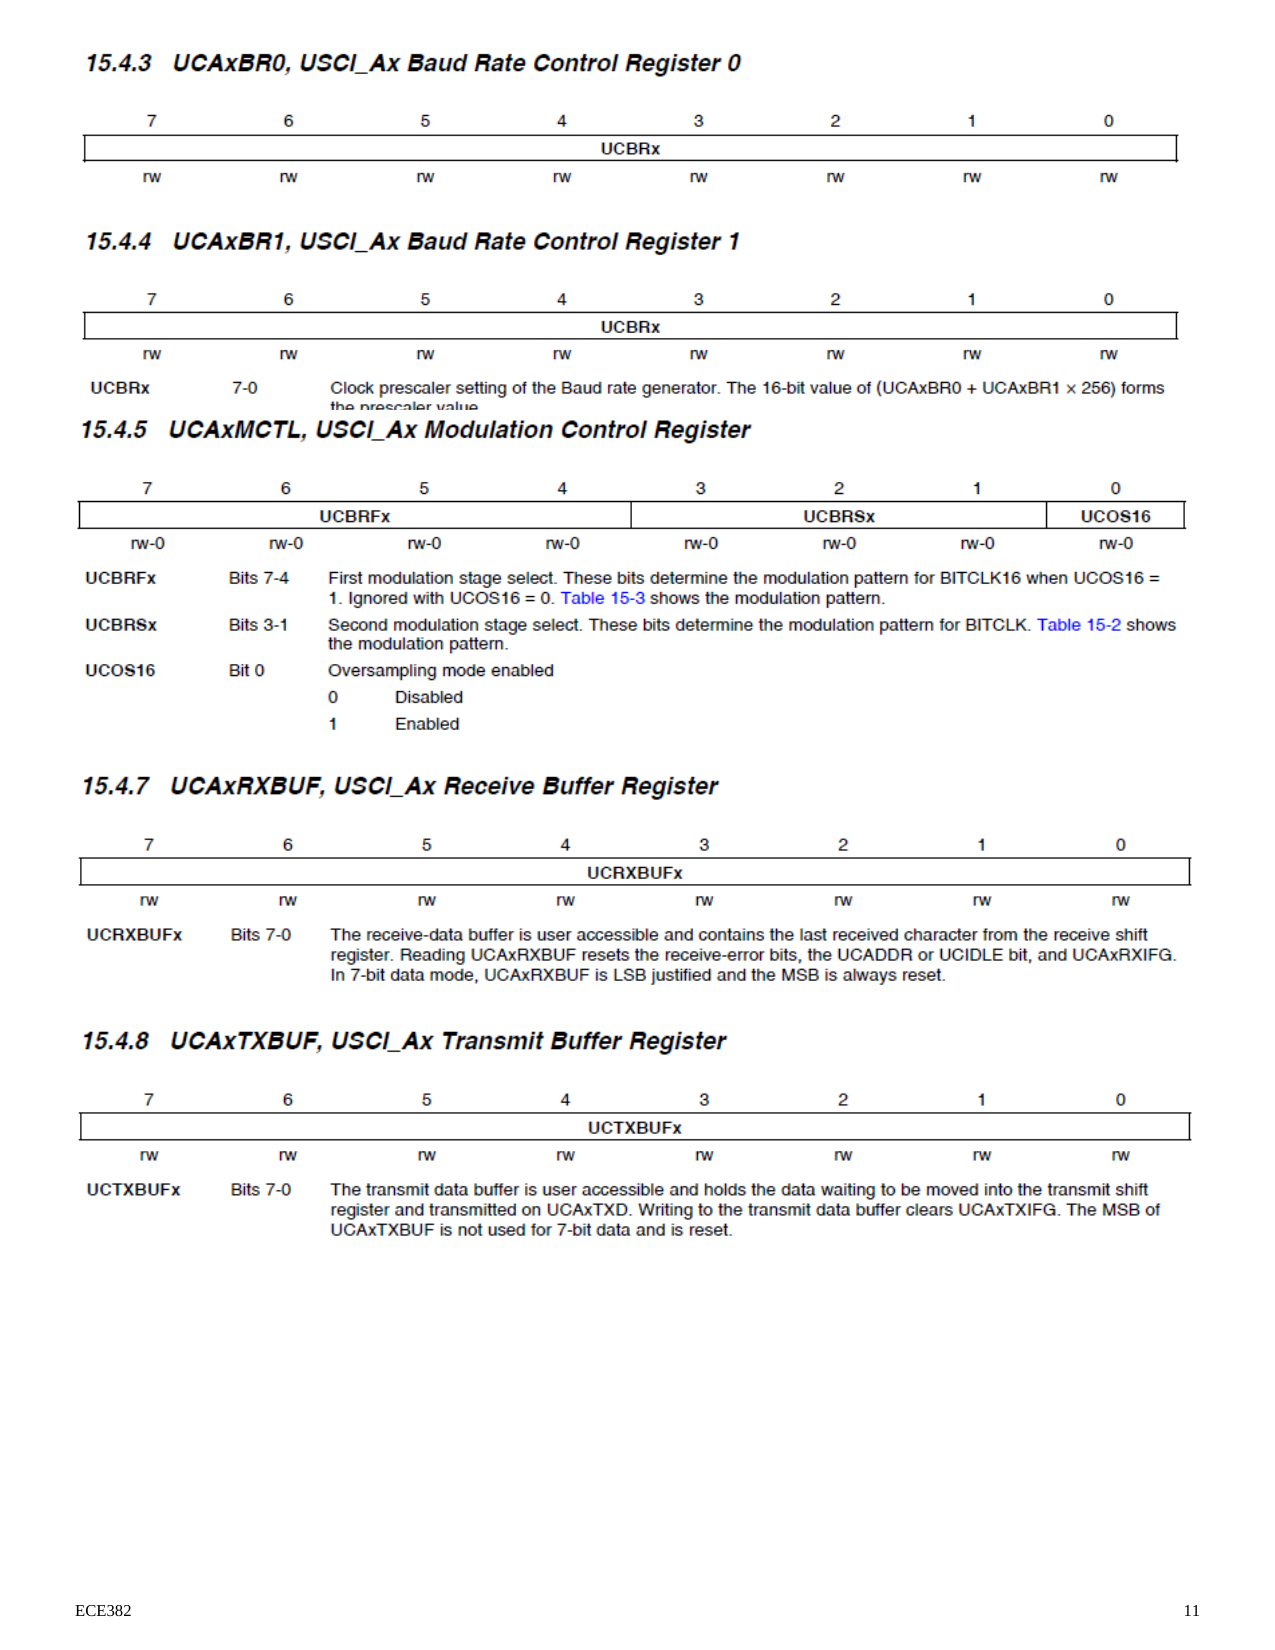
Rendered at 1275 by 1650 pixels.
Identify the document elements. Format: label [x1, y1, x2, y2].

picture [75, 37, 1200, 746]
picture [75, 769, 1200, 1256]
